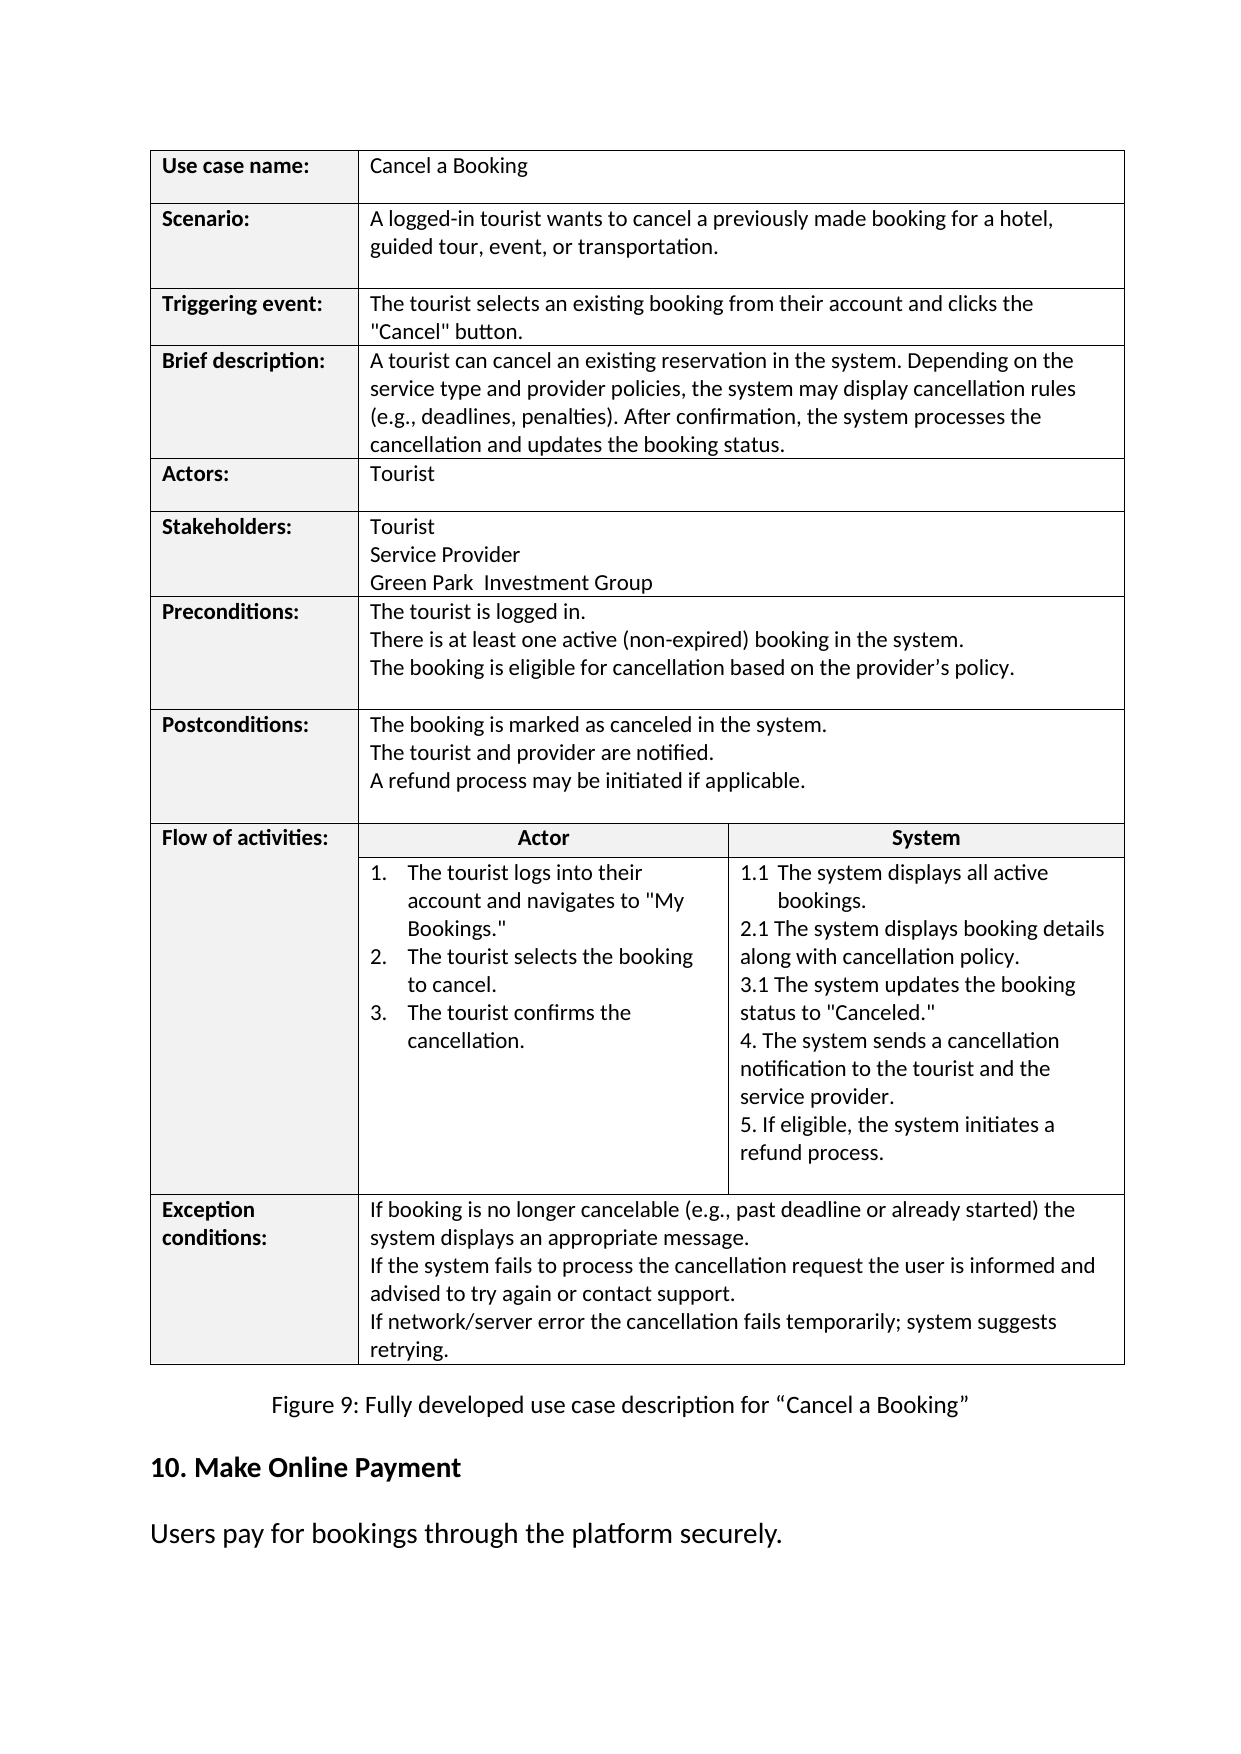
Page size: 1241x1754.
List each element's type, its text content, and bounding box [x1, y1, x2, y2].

table_cell Flow of activities: [151, 824, 358, 1194]
table_cell The tourist selects an existing booking from their account and clicks the "Cancel" button. [359, 289, 1124, 345]
table_cell Scenario: [151, 204, 358, 288]
table_cell The booking is marked as canceled in the system. The tourist and provider are notified. A refund process may be initiated if applicable. [359, 710, 1124, 822]
table_cell Tourist Service Provider Green Park Investment Group [359, 512, 1124, 596]
table_cell Actor [359, 824, 728, 857]
table_cell Triggering event: [151, 289, 358, 345]
table_cell Preconditions: [151, 597, 358, 709]
table_cell The tourist is logged in. There is at least one active (non-expired) booking in the system. The booking is eligible for cancellation based on the provider’s policy. [359, 597, 1124, 709]
table_cell A tourist can cancel an existing reservation in the system. Depending on the service type and provider policies, the system may display cancellation rules (e.g., deadlines, penalties). After confirmation, the system processes the cancellation and updates the booking status. [359, 346, 1124, 458]
text Users pay for bookings through the platform securely. [150, 1516, 1090, 1551]
table_cell The system displays all active bookings. 2.1 The system displays booking details along with cancellation policy. 3.1 The system updates the booking status to "Canceled." 4. The system sends a cancellation notification to the tourist and the service provider. 5. If eligible, the system initiates a refund process. [729, 858, 1124, 1194]
table_cell Postconditions: [151, 710, 358, 822]
table_cell Exception conditions: [151, 1195, 358, 1363]
table_cell System [729, 824, 1124, 857]
table_cell If booking is no longer cancelable (e.g., past deadline or already started) the system displays an appropriate message. If the system fails to process the cancellation request the user is informed and advised to try again or contact support. If network/server error the cancellation fails temporarily; system suggests retrying. [359, 1195, 1124, 1363]
text Figure 9: Fully developed use case description for “Cancel a Booking” [150, 1389, 1090, 1420]
table_cell Tourist [359, 459, 1124, 511]
text 10. Make Online Payment [150, 1449, 1090, 1485]
table_header Cancel a Booking [359, 151, 1124, 203]
table_header Use case name: [151, 151, 358, 203]
table_cell The tourist logs into their account and navigates to "My Bookings." The tourist selects the booking to cancel. The tourist confirms the cancellation. [359, 858, 728, 1194]
table_cell Stakeholders: [151, 512, 358, 596]
table_cell Actors: [151, 459, 358, 511]
table_cell Brief description: [151, 346, 358, 458]
table_cell A logged-in tourist wants to cancel a previously made booking for a hotel, guided tour, event, or transportation. [359, 204, 1124, 288]
